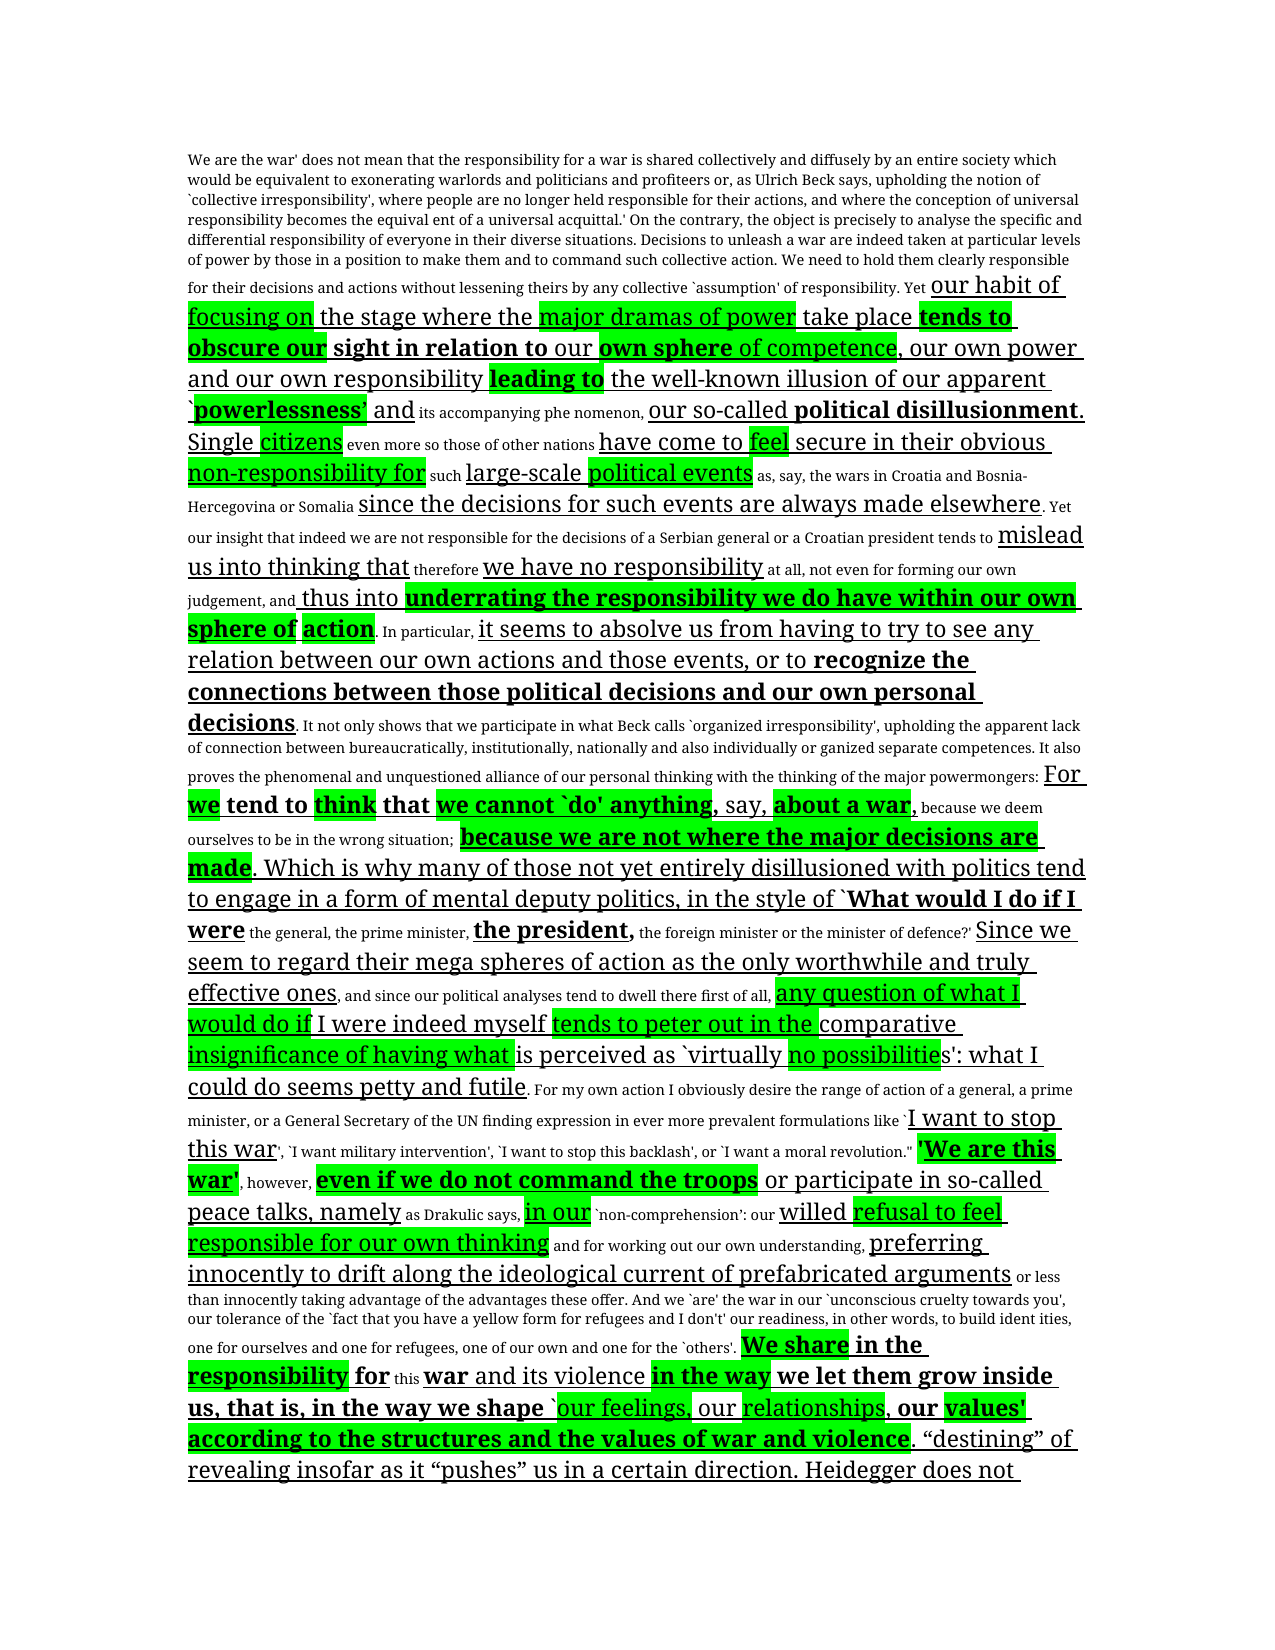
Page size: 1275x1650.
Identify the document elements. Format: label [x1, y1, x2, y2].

text [187, 150, 1087, 1485]
